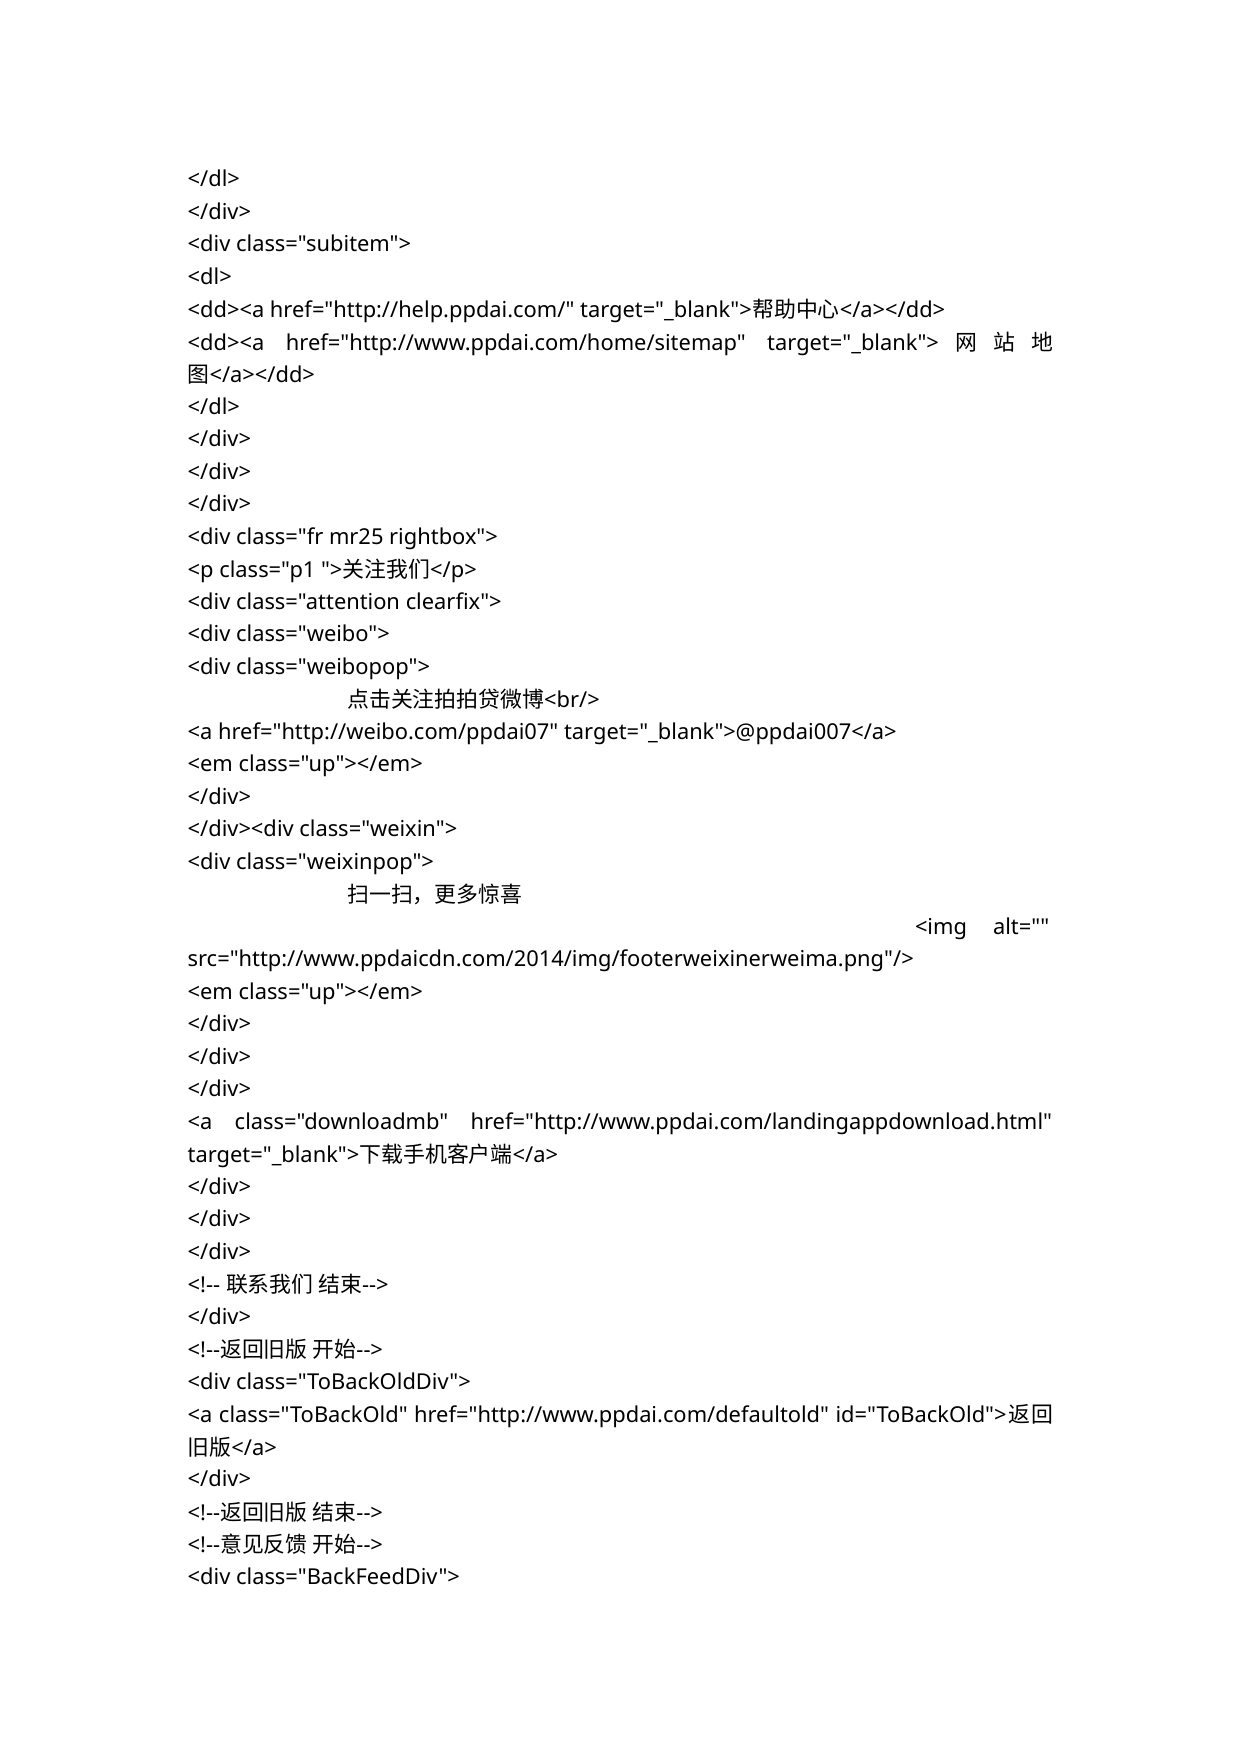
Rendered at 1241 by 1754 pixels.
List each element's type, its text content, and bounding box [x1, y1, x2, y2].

text </dl> [187, 162, 1053, 194]
text </div> [187, 779, 1053, 812]
text 扫一扫，更多惊喜 [187, 877, 1053, 909]
text </div><div class="weixin"> [187, 812, 1053, 844]
text <!--返回旧版 结束--> [187, 1494, 1053, 1527]
text <div class="fr mr25 rightbox"> [187, 519, 1053, 552]
text <p class="p1 ">关注我们</p> [187, 552, 1053, 584]
text <dd><a href="http://help.ppdai.com/" target="_blank">帮助中心</a></dd> [187, 292, 1053, 324]
text </div> [187, 1072, 1053, 1104]
text </div> [187, 1039, 1053, 1072]
text <!--返回旧版 开始--> [187, 1332, 1053, 1364]
text <a class="downloadmb" href="http://www.ppdai.com/landingappdownload.html" target="_blank">下载手机客户端</a> [187, 1104, 1053, 1169]
text </div> [187, 1299, 1053, 1332]
text </div> [187, 1202, 1053, 1234]
text </div> [187, 1462, 1053, 1494]
text </div> [187, 1007, 1053, 1039]
text <div class="BackFeedDiv"> [187, 1559, 1053, 1592]
text <div class="weibo"> [187, 617, 1053, 649]
text </div> [187, 1234, 1053, 1267]
text <div class="attention clearfix"> [187, 584, 1053, 617]
text <div class="weixinpop"> [187, 844, 1053, 877]
text <em class="up"></em> [187, 974, 1053, 1007]
text <em class="up"></em> [187, 747, 1053, 779]
text </div> [187, 454, 1053, 487]
text <div class="subitem"> [187, 227, 1053, 259]
text <!--意见反馈 开始--> [187, 1527, 1053, 1559]
text 点击关注拍拍贷微博<br/> [187, 682, 1053, 714]
text <div class="ToBackOldDiv"> [187, 1364, 1053, 1397]
text </div> [187, 1169, 1053, 1202]
text <div class="weibopop"> [187, 649, 1053, 682]
text </div> [187, 487, 1053, 519]
text </div> [187, 194, 1053, 227]
text <a href="http://weibo.com/ppdai07" target="_blank">@ppdai007</a> [187, 714, 1053, 747]
text <img alt="" src="http://www.ppdaicdn.com/2014/img/footerweixinerweima.png"/> [187, 909, 1053, 974]
text <!-- 联系我们 结束--> [187, 1267, 1053, 1299]
text <dd><a href="http://www.ppdai.com/home/sitemap" target="_blank">网站地图</a></dd> [187, 324, 1053, 389]
text <a class="ToBackOld" href="http://www.ppdai.com/defaultold" id="ToBackOld">返回旧版</a> [187, 1397, 1053, 1462]
text <dl> [187, 259, 1053, 292]
text </div> [187, 422, 1053, 454]
text </dl> [187, 389, 1053, 422]
